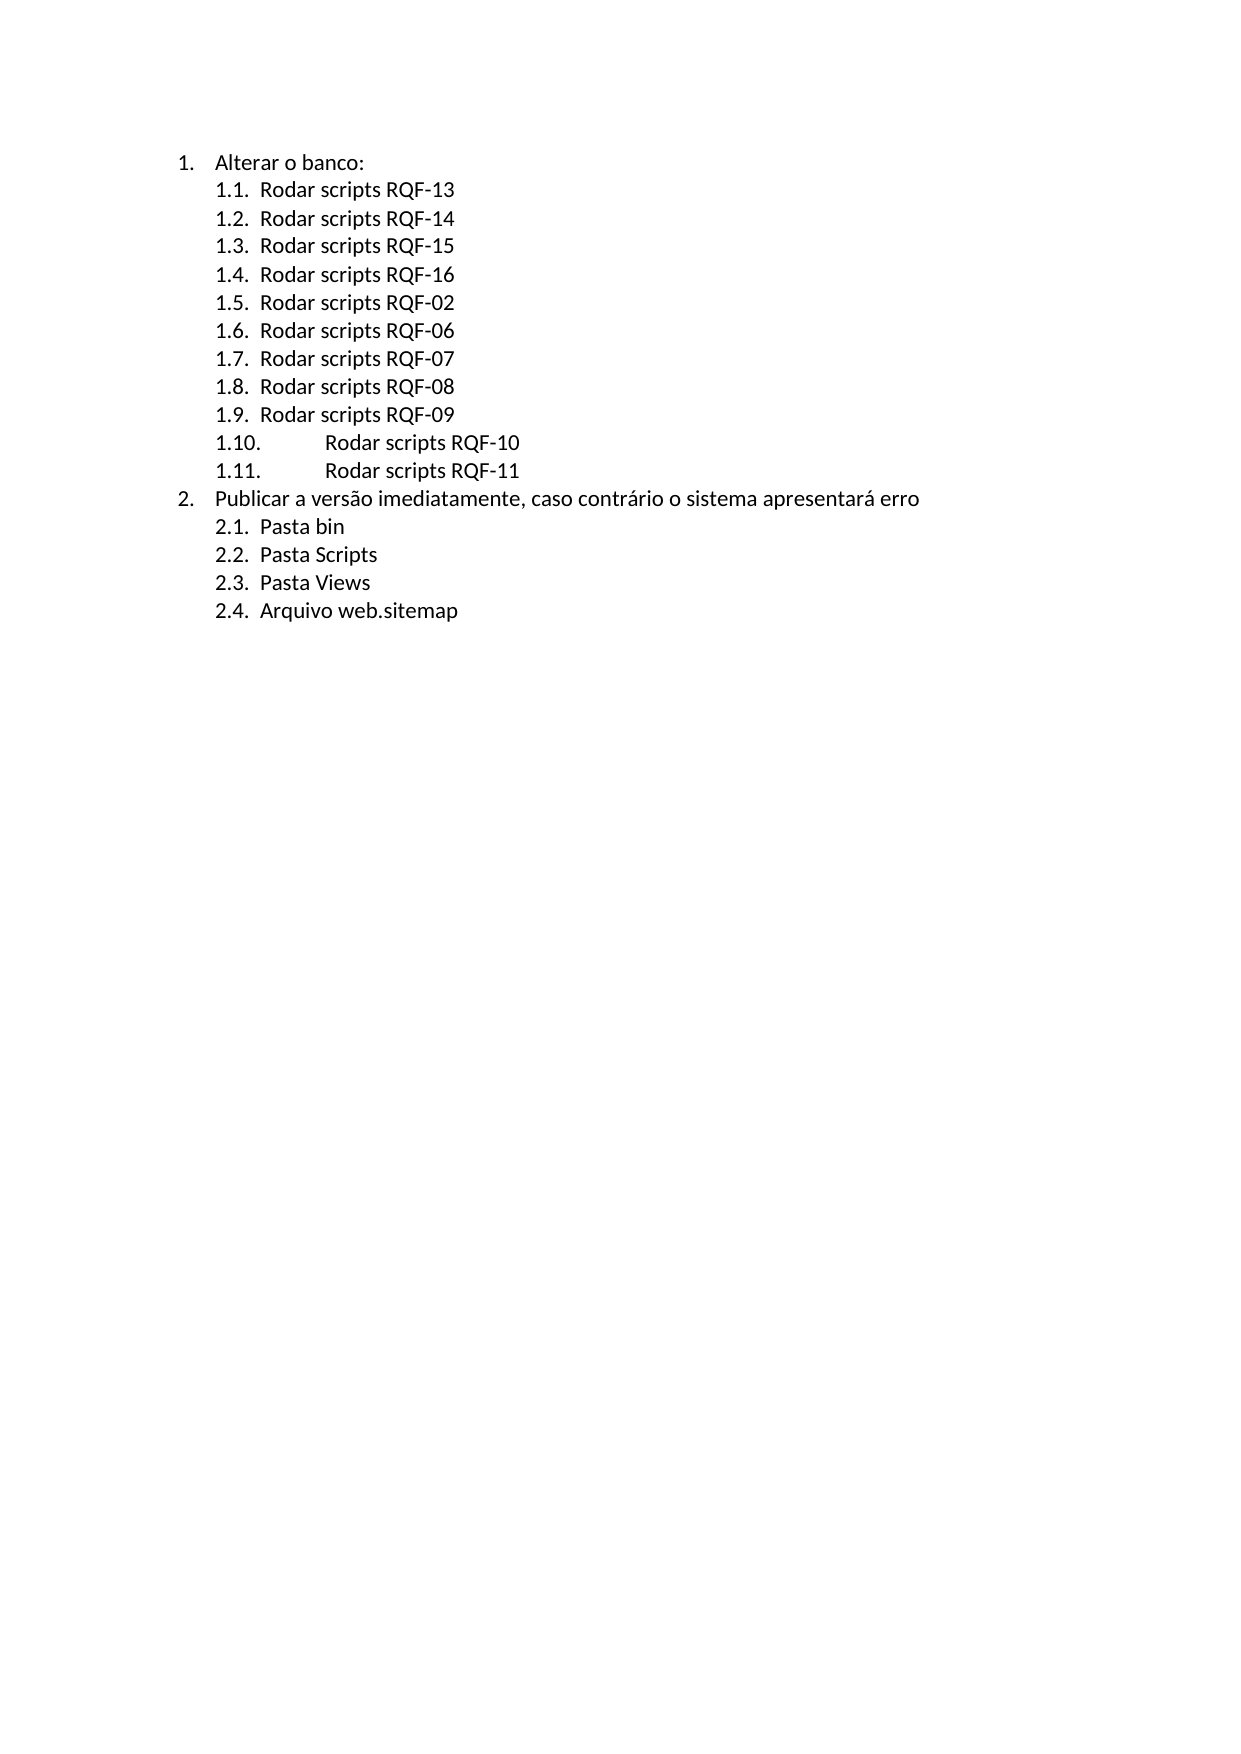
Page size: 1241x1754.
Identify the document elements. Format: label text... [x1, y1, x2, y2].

list Rodar scripts RQF-11 [215, 456, 1063, 484]
list Alterar o banco: [177, 148, 1063, 176]
list Rodar scripts RQF-07 [215, 344, 1063, 372]
list Rodar scripts RQF-09 [215, 400, 1063, 428]
list Rodar scripts RQF-06 [215, 316, 1063, 344]
list Pasta bin [215, 512, 1063, 540]
list Publicar a versão imediatamente, caso contrário o sistema apresentará erro [177, 484, 1063, 512]
list Rodar scripts RQF-16 [215, 260, 1063, 288]
list Rodar scripts RQF-14 [215, 204, 1063, 232]
list Pasta Scripts [215, 540, 1063, 568]
list Rodar scripts RQF-02 [215, 288, 1063, 316]
list Pasta Views [215, 568, 1063, 596]
list Rodar scripts RQF-13 [215, 176, 1063, 204]
list Rodar scripts RQF-10 [215, 428, 1063, 456]
list Rodar scripts RQF-15 [215, 232, 1063, 260]
list Rodar scripts RQF-08 [215, 372, 1063, 400]
list Arquivo web.sitemap [215, 596, 1063, 624]
